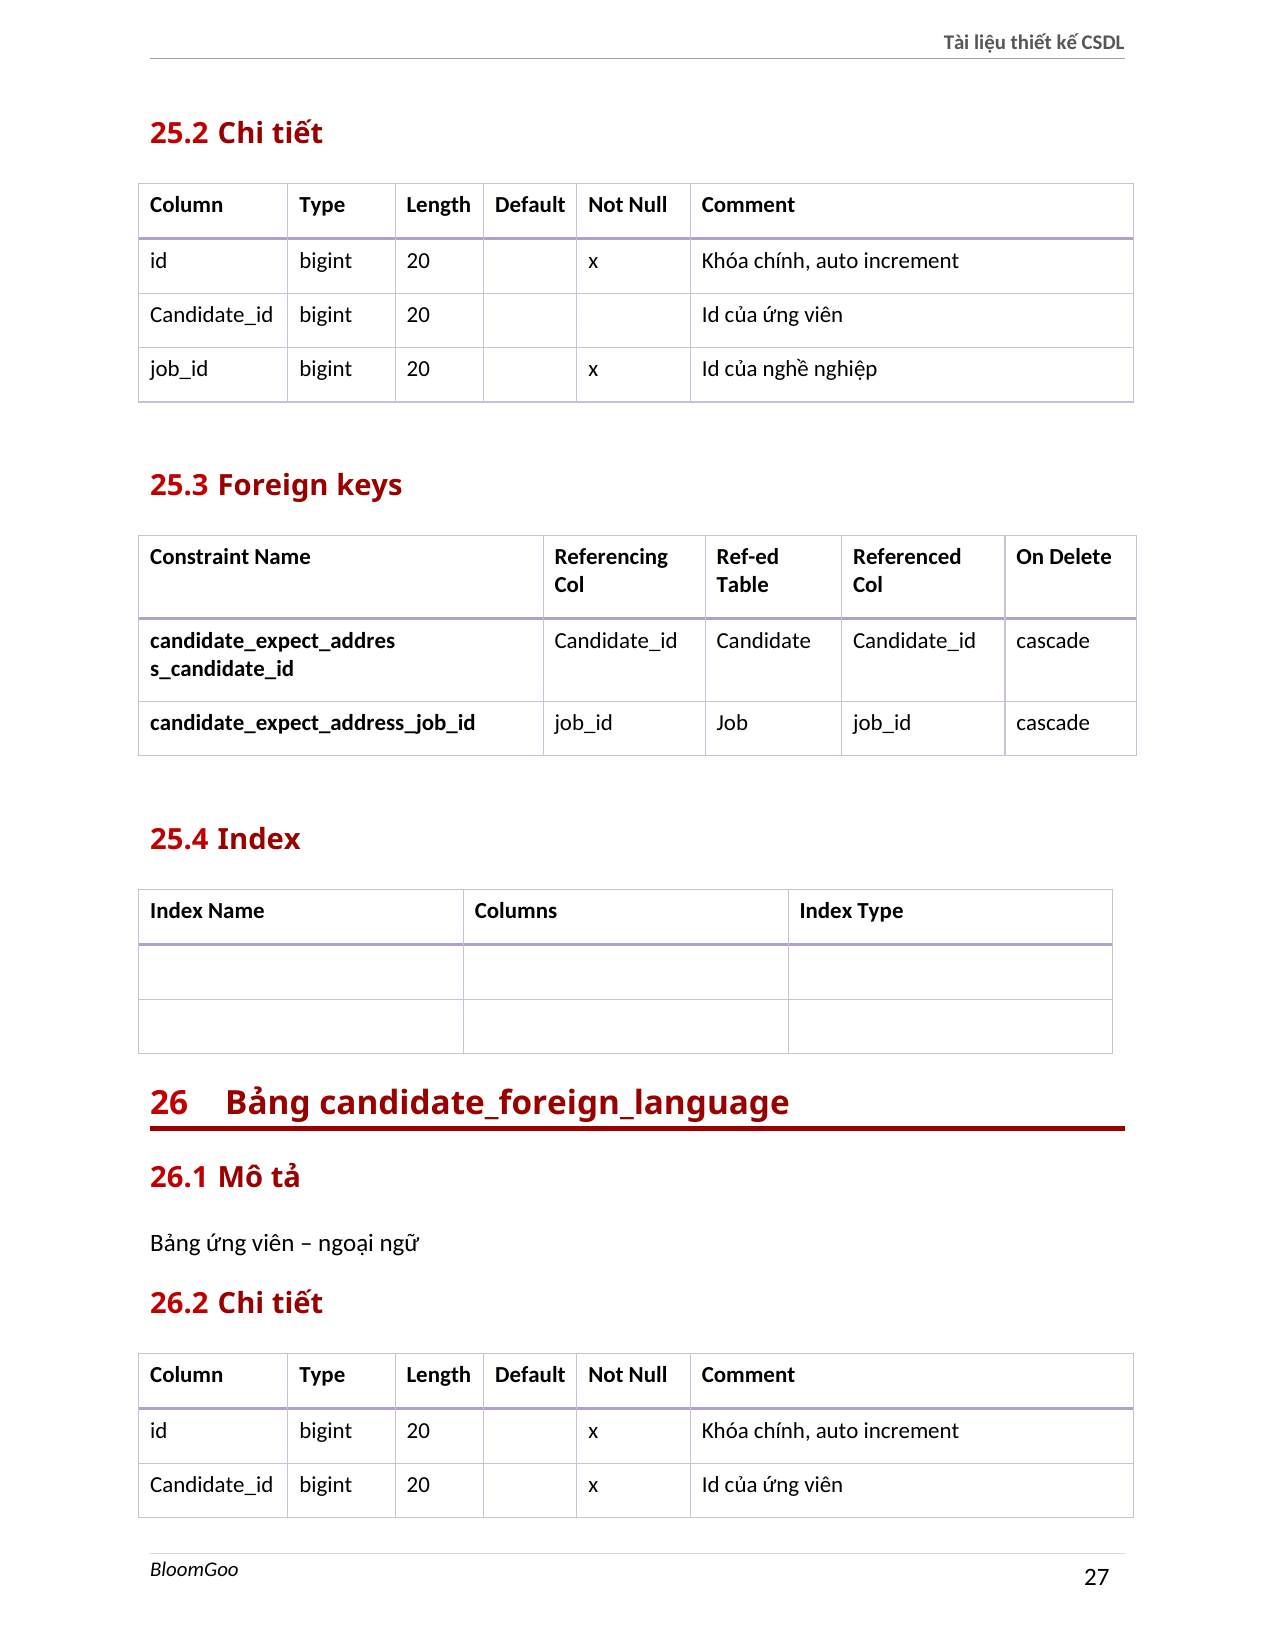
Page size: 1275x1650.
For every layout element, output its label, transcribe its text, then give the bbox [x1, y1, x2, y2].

table_cell Candidate_id [544, 620, 705, 701]
table_cell 20 [396, 1464, 483, 1517]
table_cell cascade [1006, 702, 1136, 755]
table_cell [484, 1464, 576, 1517]
subtitle Chi tiết [150, 1282, 1125, 1322]
table_cell candidate_expect_address_candidate_id [139, 620, 543, 701]
table_cell [464, 946, 788, 999]
table_cell [577, 294, 690, 347]
table_cell x [577, 1410, 690, 1463]
table_cell Candidate [706, 620, 841, 701]
table_cell Job [706, 702, 841, 755]
table_cell [139, 1000, 463, 1053]
table_cell Id của nghề nghiệp [691, 348, 1133, 401]
table_cell [484, 294, 576, 347]
table_cell Id của ứng viên [691, 294, 1133, 347]
table_cell [789, 1000, 1112, 1053]
table_cell bigint [288, 1464, 395, 1517]
table_cell Khóa chính, auto increment [691, 240, 1133, 293]
table_cell cascade [1006, 620, 1136, 701]
table_cell 20 [396, 348, 483, 401]
table_cell id [139, 1410, 287, 1463]
table_cell Candidate_id [139, 1464, 287, 1517]
table_cell candidate_expect_address_job_id [139, 702, 543, 755]
table_cell [484, 1410, 576, 1463]
subtitle Chi tiết [150, 112, 1125, 152]
table_cell x [577, 1464, 690, 1517]
subtitle Mô tả [150, 1156, 1125, 1196]
subtitle Foreign keys [150, 464, 1125, 504]
table_cell bigint [288, 294, 395, 347]
table_header Default [484, 184, 576, 237]
table_cell [464, 1000, 788, 1053]
table_header Columns [464, 890, 788, 943]
subtitle Bảng candidate_foreign_language [150, 1079, 1125, 1126]
table_cell Candidate_id [139, 294, 287, 347]
table_header Referenced Col [842, 536, 1004, 617]
table_header Type [288, 1354, 395, 1407]
table_header Comment [691, 1354, 1133, 1407]
table_header Index Name [139, 890, 463, 943]
table_header Not Null [577, 184, 690, 237]
table_cell x [577, 348, 690, 401]
table_cell job_id [544, 702, 705, 755]
table_cell [139, 946, 463, 999]
table_header Constraint Name [139, 536, 543, 617]
table_cell job_id [139, 348, 287, 401]
table_cell [789, 946, 1112, 999]
table_cell Candidate_id [842, 620, 1004, 701]
table_cell bigint [288, 348, 395, 401]
table_header Length [396, 1354, 483, 1407]
table_cell 20 [396, 240, 483, 293]
table_cell bigint [288, 1410, 395, 1463]
table_cell bigint [288, 240, 395, 293]
table_cell [484, 348, 576, 401]
table_header Not Null [577, 1354, 690, 1407]
table_cell x [577, 240, 690, 293]
table_header Ref-ed Table [706, 536, 841, 617]
subtitle Index [150, 818, 1125, 858]
table_cell Khóa chính, auto increment [691, 1410, 1133, 1463]
table_header Referencing Col [544, 536, 705, 617]
table_header Column [139, 1354, 287, 1407]
table_header On Delete [1006, 536, 1136, 617]
table_cell 20 [396, 294, 483, 347]
table_cell id [139, 240, 287, 293]
table_header Length [396, 184, 483, 237]
table_cell [484, 240, 576, 293]
table_cell job_id [842, 702, 1004, 755]
table_header Comment [691, 184, 1133, 237]
table_header Type [288, 184, 395, 237]
table_cell Id của ứng viên [691, 1464, 1133, 1517]
table_header Column [139, 184, 287, 237]
table_header Index Type [789, 890, 1112, 943]
table_cell 20 [396, 1410, 483, 1463]
table_header Default [484, 1354, 576, 1407]
text Bảng ứng viên – ngoại ngữ [150, 1227, 1125, 1257]
